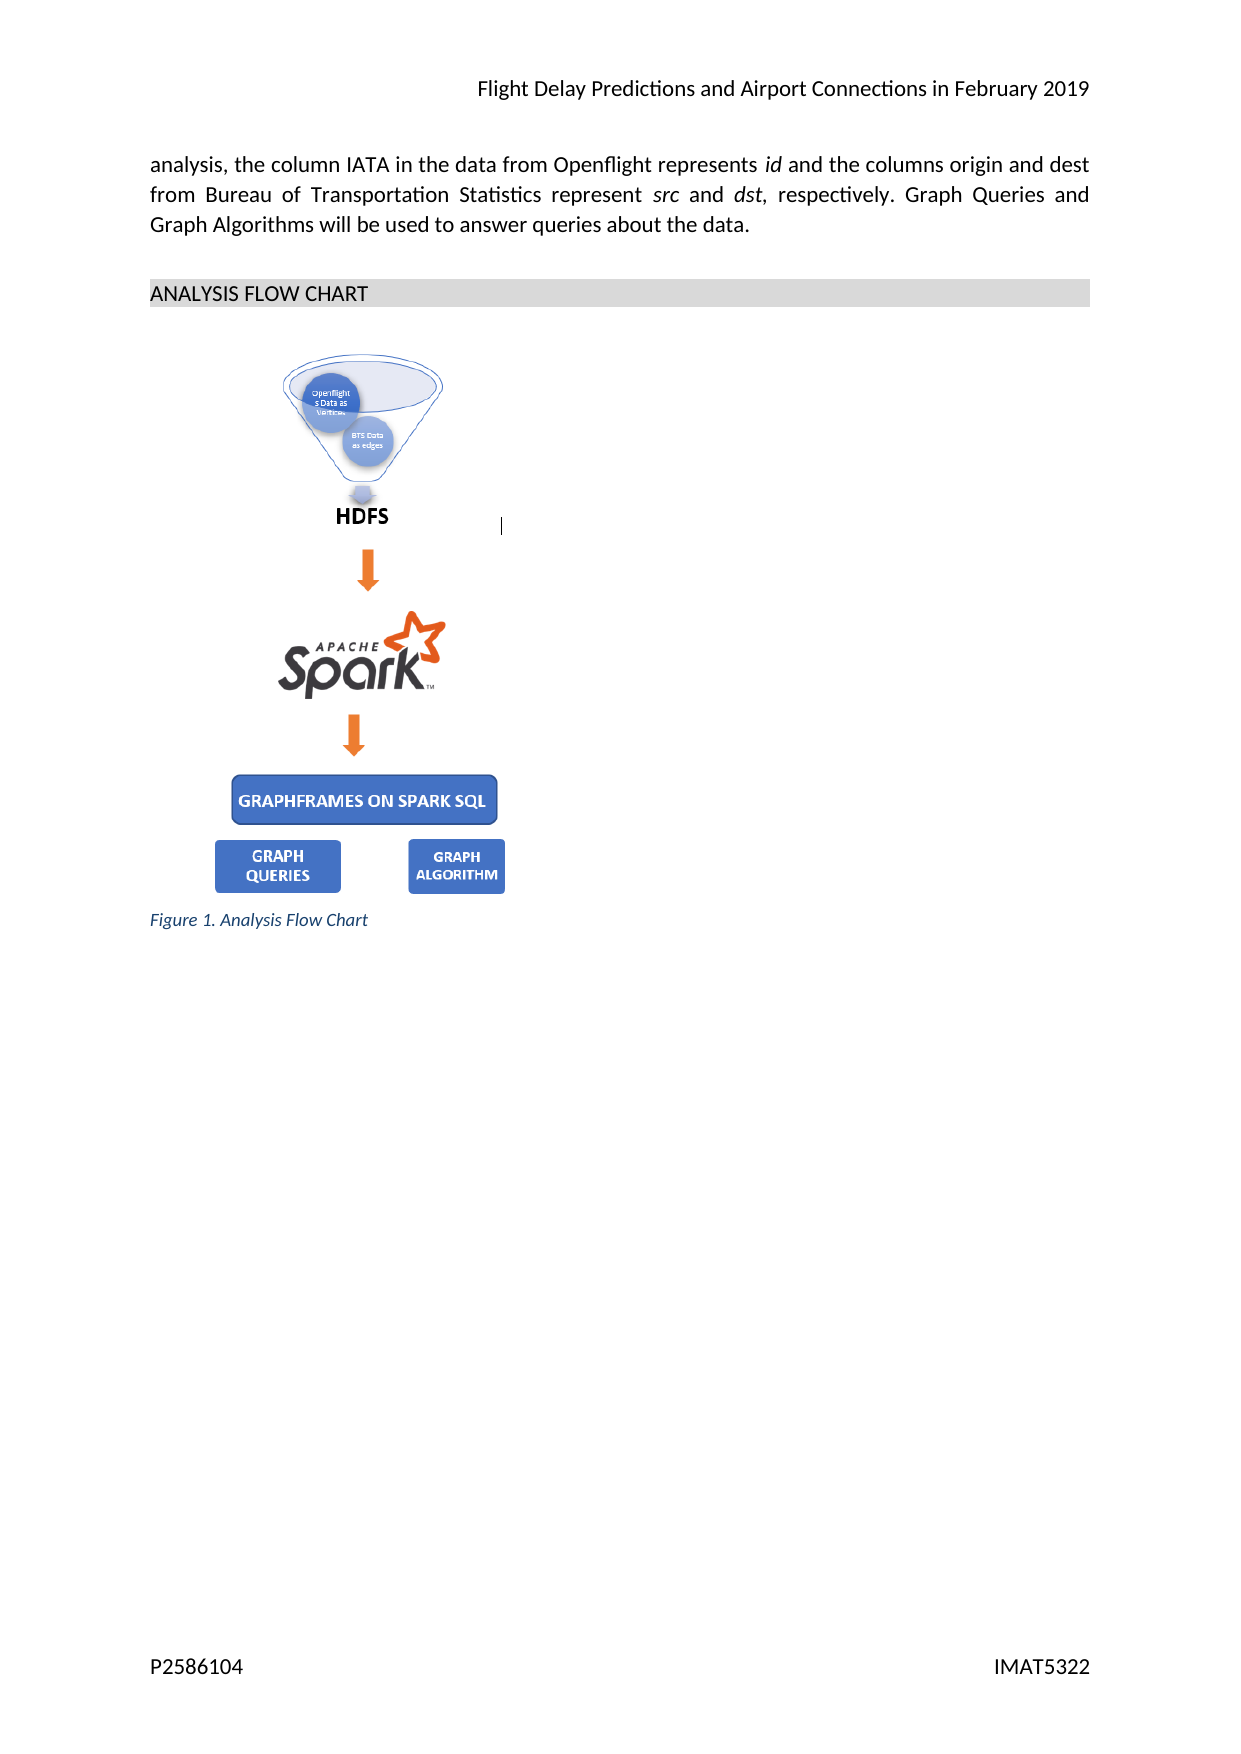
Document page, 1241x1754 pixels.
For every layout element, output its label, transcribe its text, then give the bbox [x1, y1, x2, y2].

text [150, 150, 1090, 238]
picture [150, 347, 601, 902]
subtitle analysis flow chart [150, 279, 1090, 307]
